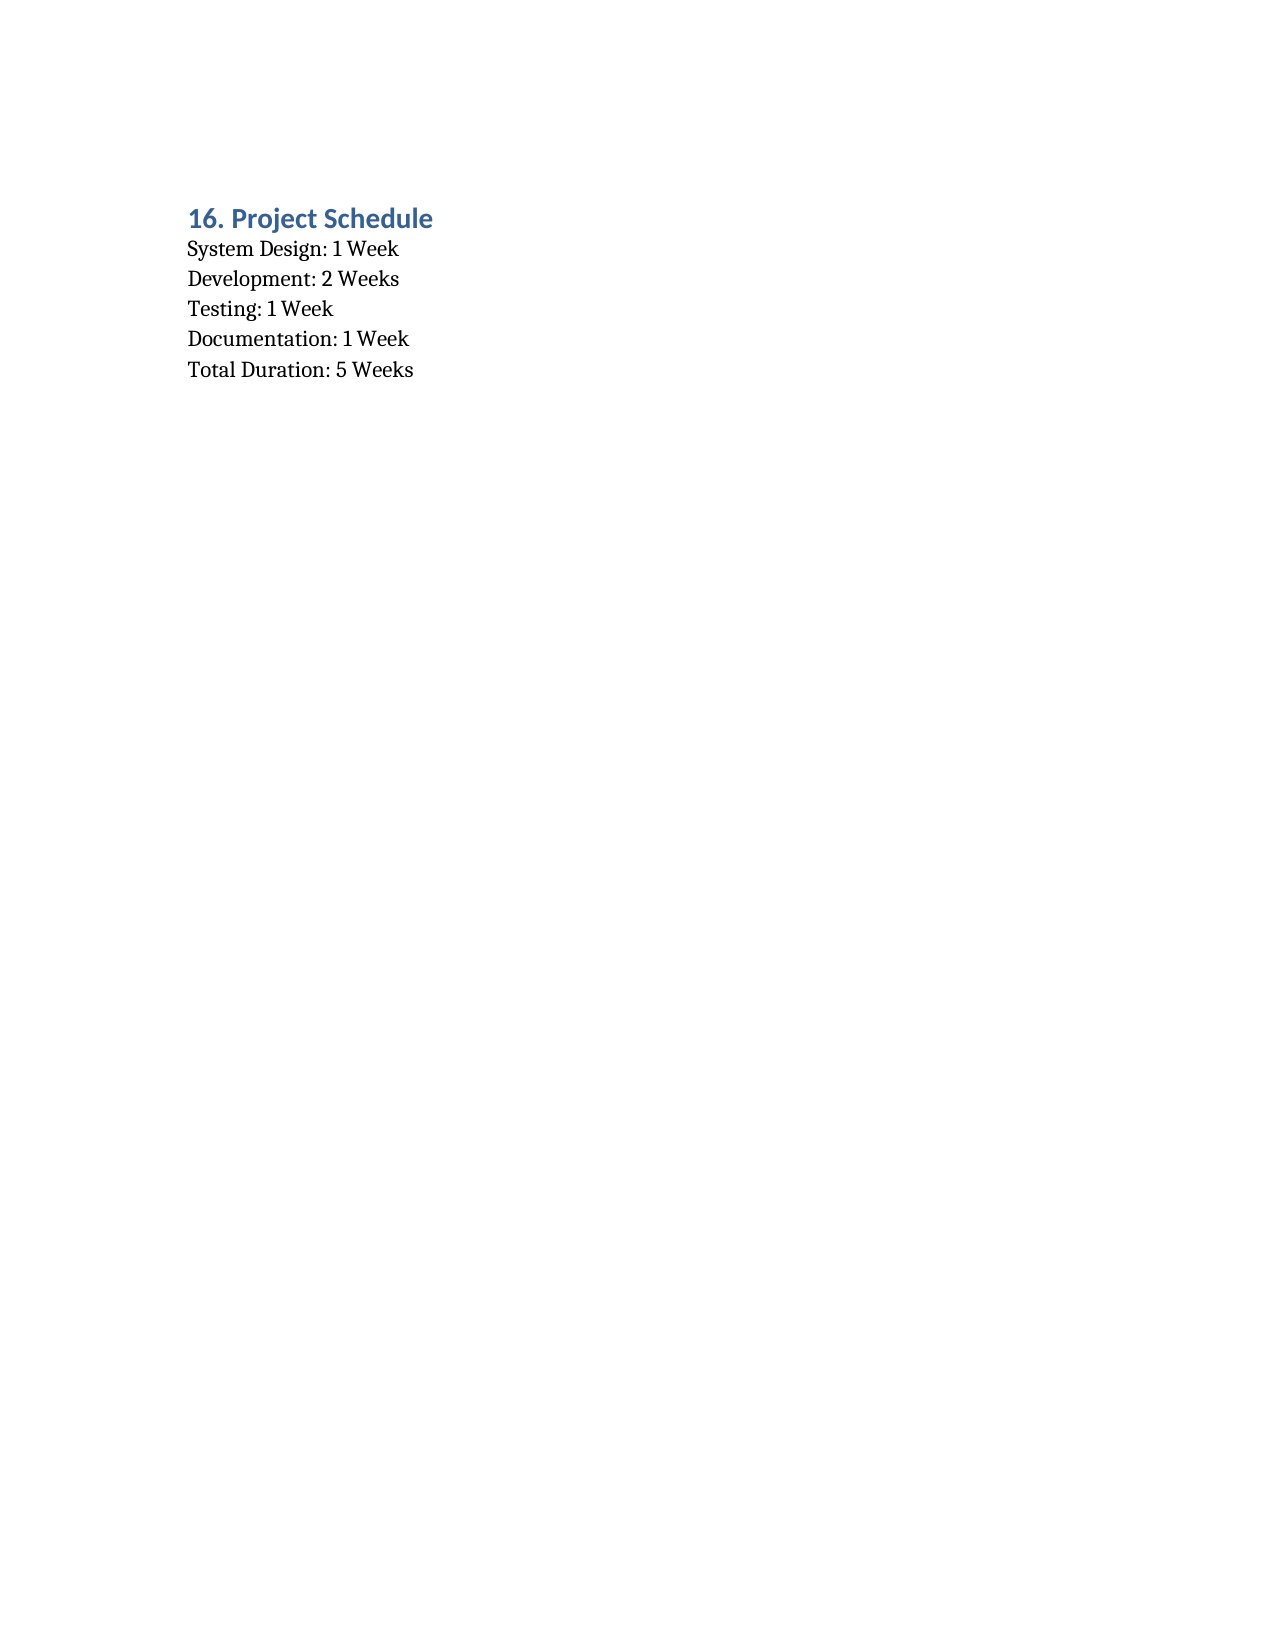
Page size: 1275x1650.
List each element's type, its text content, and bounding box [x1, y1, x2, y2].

subtitle 16. Project Schedule [187, 200, 1087, 236]
text System Design: 1 Week Development: 2 Weeks Testing: 1 Week Documentation: 1 Week Total Duration: 5 Weeks [187, 236, 1087, 383]
